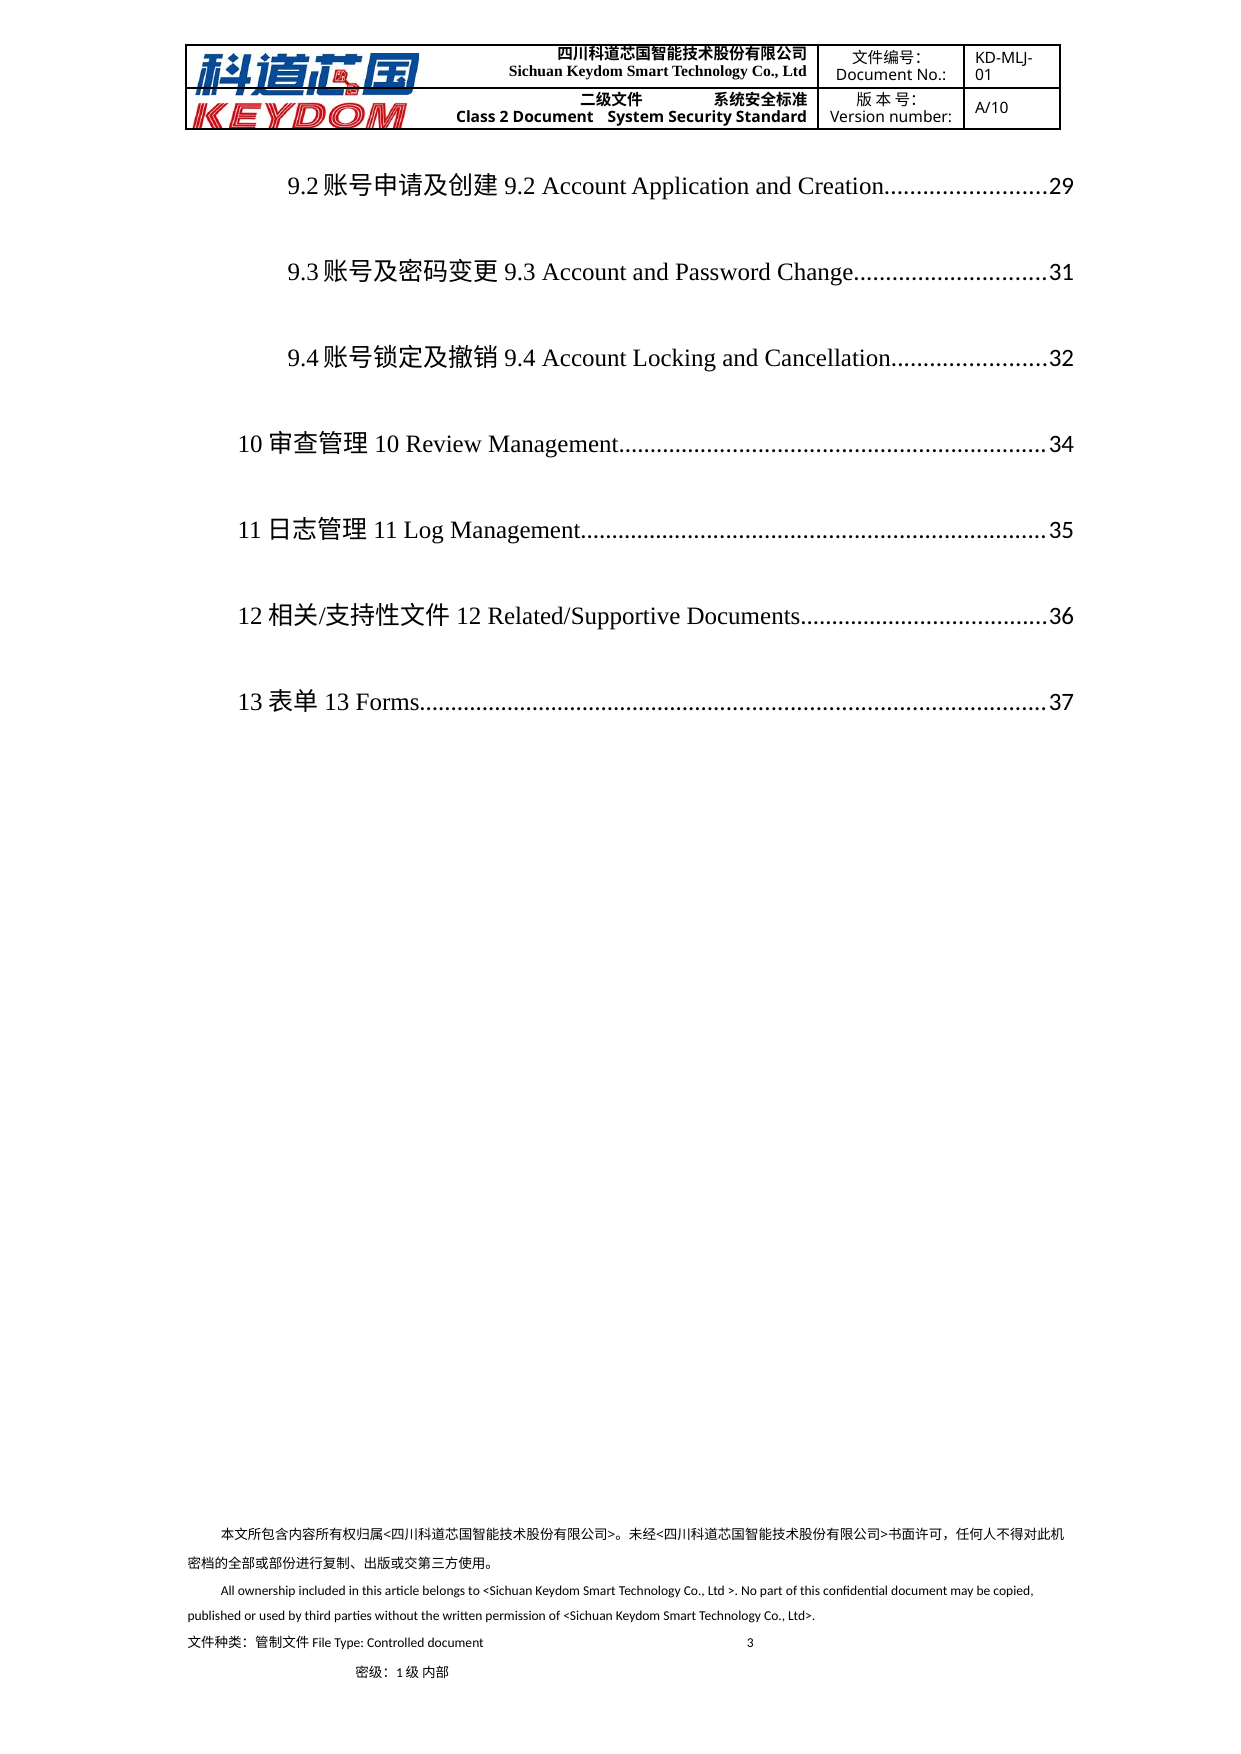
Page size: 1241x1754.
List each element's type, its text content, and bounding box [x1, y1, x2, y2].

text 9.4账号锁定及撤销 9.4 Account Locking and Cancellation 32 [287, 321, 1075, 389]
picture [192, 53, 420, 87]
text 13 表单 13 Forms 37 [237, 666, 1075, 733]
text 9.2账号申请及创建 9.2 Account Application and Creation 29 [287, 149, 1075, 217]
picture [192, 89, 420, 128]
text 9.3账号及密码变更 9.3 Account and Password Change 31 [287, 235, 1075, 303]
text 11 日志管理 11 Log Management 35 [237, 493, 1075, 561]
text 10 审查管理 10 Review Management 34 [237, 407, 1075, 475]
text 12 相关/支持性文件 12 Related/Supportive Documents 36 [237, 579, 1075, 647]
